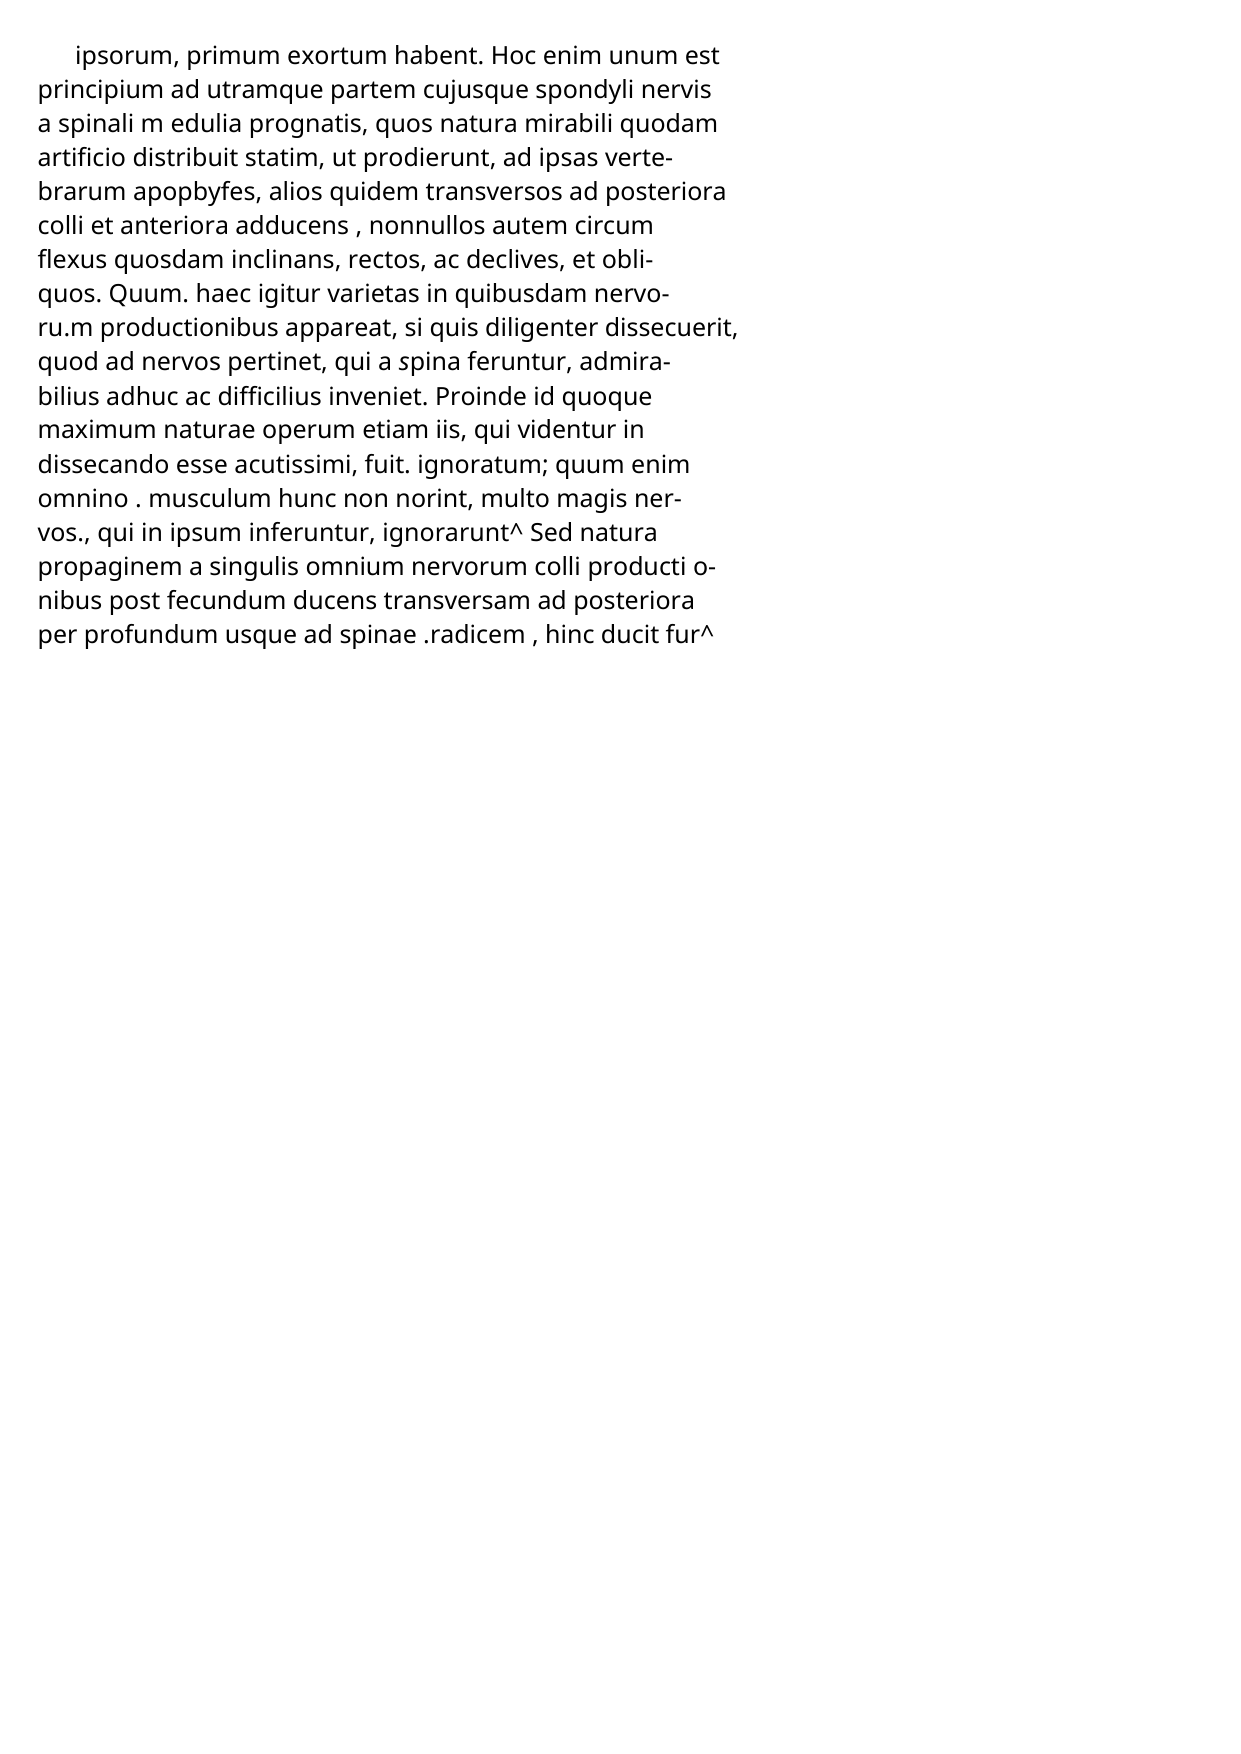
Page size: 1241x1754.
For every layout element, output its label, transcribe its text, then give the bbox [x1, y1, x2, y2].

text ipsorum, primum exortum habent. Hoc enim unum est principium ad utramque partem cujusque spondyli nervis a spinali m edulia prognatis, quos natura mirabili quodam artificio distribuit statim, ut prodierunt, ad ipsas verte- brarum apopbyfes, alios quidem transversos ad posteriora colli et anteriora adducens , nonnullos autem circum flexus quosdam inclinans, rectos, ac declives, et obli- quos. Quum. haec igitur varietas in quibusdam nervo- ru.m productionibus appareat, si quis diligenter dissecuerit, quod ad nervos pertinet, qui a spina feruntur, admira- bilius adhuc ac difficilius inveniet. Proinde id quoque maximum naturae operum etiam iis, qui videntur in dissecando esse acutissimi, fuit. ignoratum; quum enim omnino . musculum hunc non norint, multo magis ner- vos., qui in ipsum inferuntur, ignorarunt^ Sed natura propaginem a singulis omnium nervorum colli producti o- nibus post fecundum ducens transversam ad posteriora per profundum usque ad spinae .radicem , hinc ducit fur^ [37, 37, 1203, 651]
